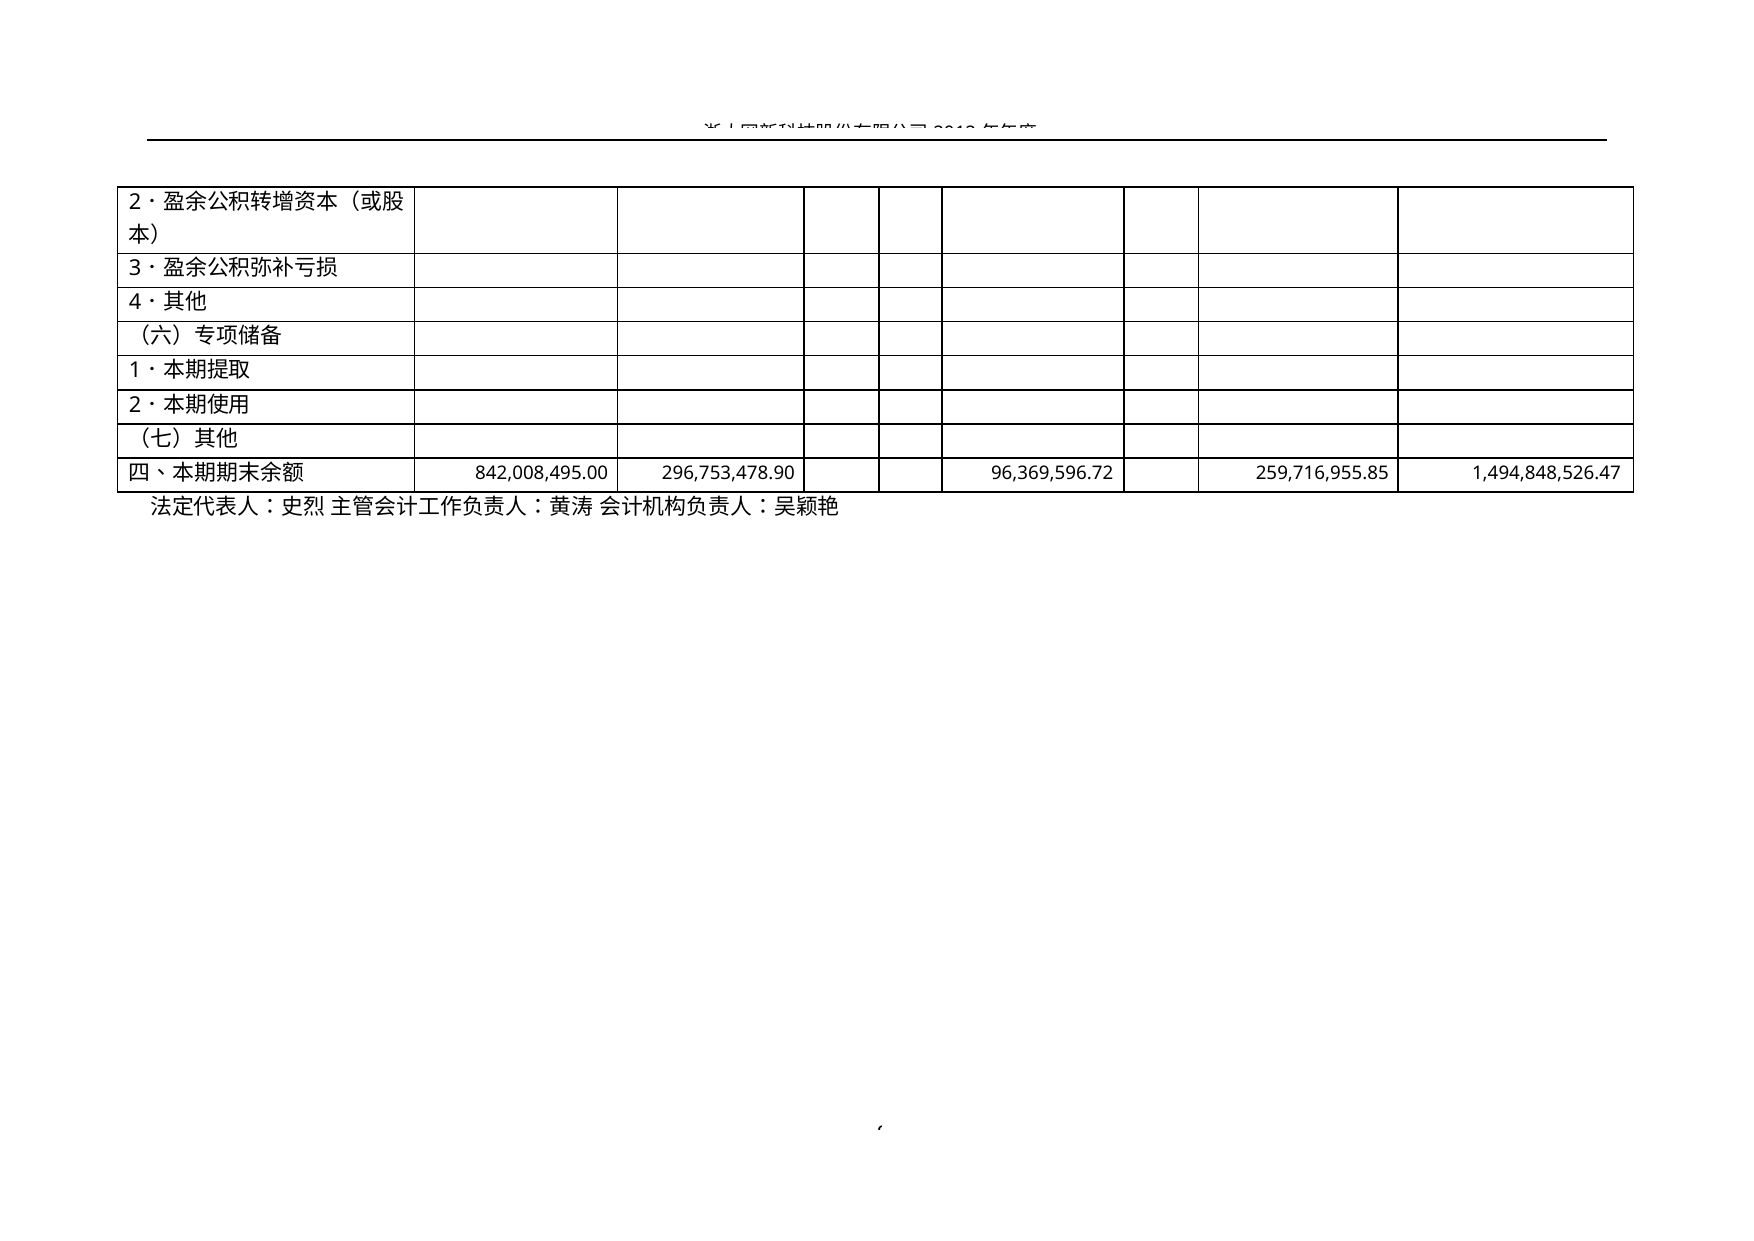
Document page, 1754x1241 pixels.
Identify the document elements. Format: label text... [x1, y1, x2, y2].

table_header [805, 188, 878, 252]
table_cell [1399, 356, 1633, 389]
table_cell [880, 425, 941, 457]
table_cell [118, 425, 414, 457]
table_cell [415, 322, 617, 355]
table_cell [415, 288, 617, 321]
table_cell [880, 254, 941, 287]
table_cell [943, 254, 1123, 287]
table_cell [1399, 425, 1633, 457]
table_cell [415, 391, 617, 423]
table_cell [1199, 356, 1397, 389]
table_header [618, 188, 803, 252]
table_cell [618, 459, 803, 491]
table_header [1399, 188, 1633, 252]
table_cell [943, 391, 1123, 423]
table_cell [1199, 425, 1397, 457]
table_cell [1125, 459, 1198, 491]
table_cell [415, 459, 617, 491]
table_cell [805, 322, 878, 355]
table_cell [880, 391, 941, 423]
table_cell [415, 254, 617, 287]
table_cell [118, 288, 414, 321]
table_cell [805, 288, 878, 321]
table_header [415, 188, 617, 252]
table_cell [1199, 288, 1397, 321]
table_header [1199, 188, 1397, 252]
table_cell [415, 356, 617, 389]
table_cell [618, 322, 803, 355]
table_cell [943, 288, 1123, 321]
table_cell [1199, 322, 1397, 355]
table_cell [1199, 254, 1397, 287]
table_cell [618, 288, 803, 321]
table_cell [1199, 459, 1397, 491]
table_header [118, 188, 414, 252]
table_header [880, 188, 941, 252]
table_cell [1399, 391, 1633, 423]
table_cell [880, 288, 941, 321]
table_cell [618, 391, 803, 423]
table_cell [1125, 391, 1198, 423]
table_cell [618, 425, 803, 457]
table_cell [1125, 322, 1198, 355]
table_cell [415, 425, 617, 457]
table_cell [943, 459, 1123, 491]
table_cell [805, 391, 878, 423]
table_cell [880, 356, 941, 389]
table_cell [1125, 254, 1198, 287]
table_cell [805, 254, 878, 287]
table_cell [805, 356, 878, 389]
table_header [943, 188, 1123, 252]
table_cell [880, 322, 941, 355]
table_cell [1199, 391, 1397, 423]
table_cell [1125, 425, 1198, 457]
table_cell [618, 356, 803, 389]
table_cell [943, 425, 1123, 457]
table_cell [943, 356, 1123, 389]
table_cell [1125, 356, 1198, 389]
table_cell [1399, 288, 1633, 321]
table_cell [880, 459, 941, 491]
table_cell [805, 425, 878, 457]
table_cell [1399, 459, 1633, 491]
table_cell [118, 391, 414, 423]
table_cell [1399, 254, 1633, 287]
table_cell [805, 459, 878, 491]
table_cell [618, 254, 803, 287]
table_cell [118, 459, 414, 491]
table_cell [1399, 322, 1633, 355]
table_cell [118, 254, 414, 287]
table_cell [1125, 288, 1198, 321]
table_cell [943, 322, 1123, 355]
text 法定代表人：史烈 主管会计工作负责人：黄涛 会计机构负责人：吴颖艳 [150, 493, 1648, 520]
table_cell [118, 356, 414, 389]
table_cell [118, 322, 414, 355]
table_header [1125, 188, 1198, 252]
